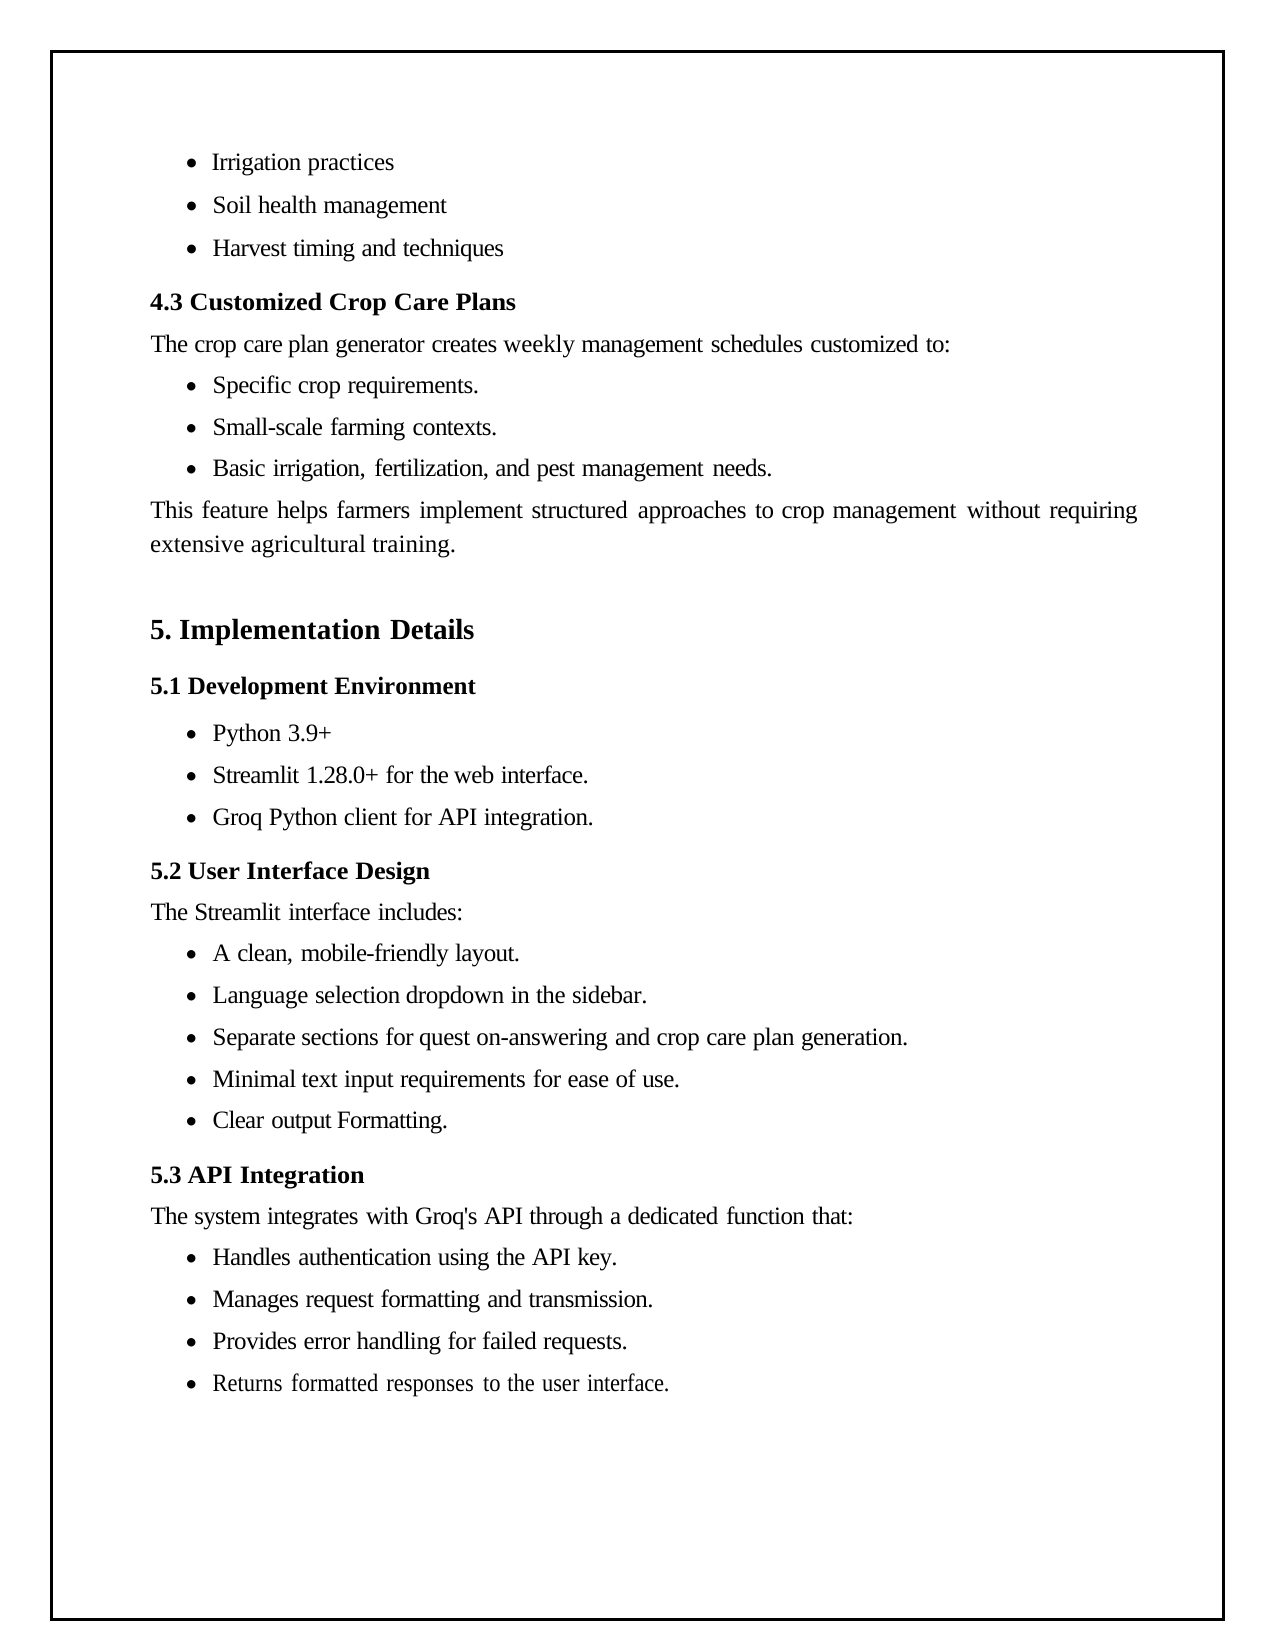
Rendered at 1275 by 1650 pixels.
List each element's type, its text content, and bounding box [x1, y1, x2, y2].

list API Integration [150, 1160, 1200, 1189]
list Handles authentication using the API key. [185, 1242, 1200, 1272]
list Language selection dropdown in the sidebar. [185, 980, 1200, 1009]
list Irrigation practices [185, 146, 1200, 176]
list Development Environment [150, 671, 1200, 699]
list Soil health management [185, 189, 1200, 219]
text The system integrates with Groq's API through a dedicated function that: [150, 1201, 1200, 1230]
text The crop care plan generator creates weekly management schedules customized to: [150, 329, 1200, 357]
list Manages request formatting and transmission. [185, 1284, 1200, 1313]
list Harvest timing and techniques [185, 232, 1200, 262]
list Minimal text input requirements for ease of use. [185, 1064, 1200, 1093]
list Specific crop requirements. [185, 370, 1200, 399]
list Provides error handling for failed requests. [185, 1326, 1200, 1355]
text The Streamlit interface includes: [150, 897, 1200, 926]
list User Interface Design [150, 856, 1200, 885]
list Clear output Formatting. [185, 1106, 1200, 1135]
list Returns formatted responses to the user interface. [185, 1368, 1200, 1397]
list Basic irrigation, fertilization, and pest management needs. [185, 453, 1200, 483]
list Separate sections for quest on-answering and crop care plan generation. [185, 1022, 1200, 1051]
list Python 3.9+ [185, 718, 1200, 747]
list Small-scale farming contexts. [185, 412, 1200, 441]
text 4.3 Customized Crop Care Plans [150, 287, 1200, 316]
subtitle Implementation Details [150, 612, 1200, 646]
list A clean, mobile-friendly layout. [185, 938, 1200, 968]
text This feature helps farmers implement structured approaches to crop management without requiring extensive agricultural training. [150, 495, 1200, 557]
list Groq Python client for API integration. [185, 802, 1200, 831]
list Streamlit 1.28.0+ for the web interface. [185, 760, 1200, 789]
